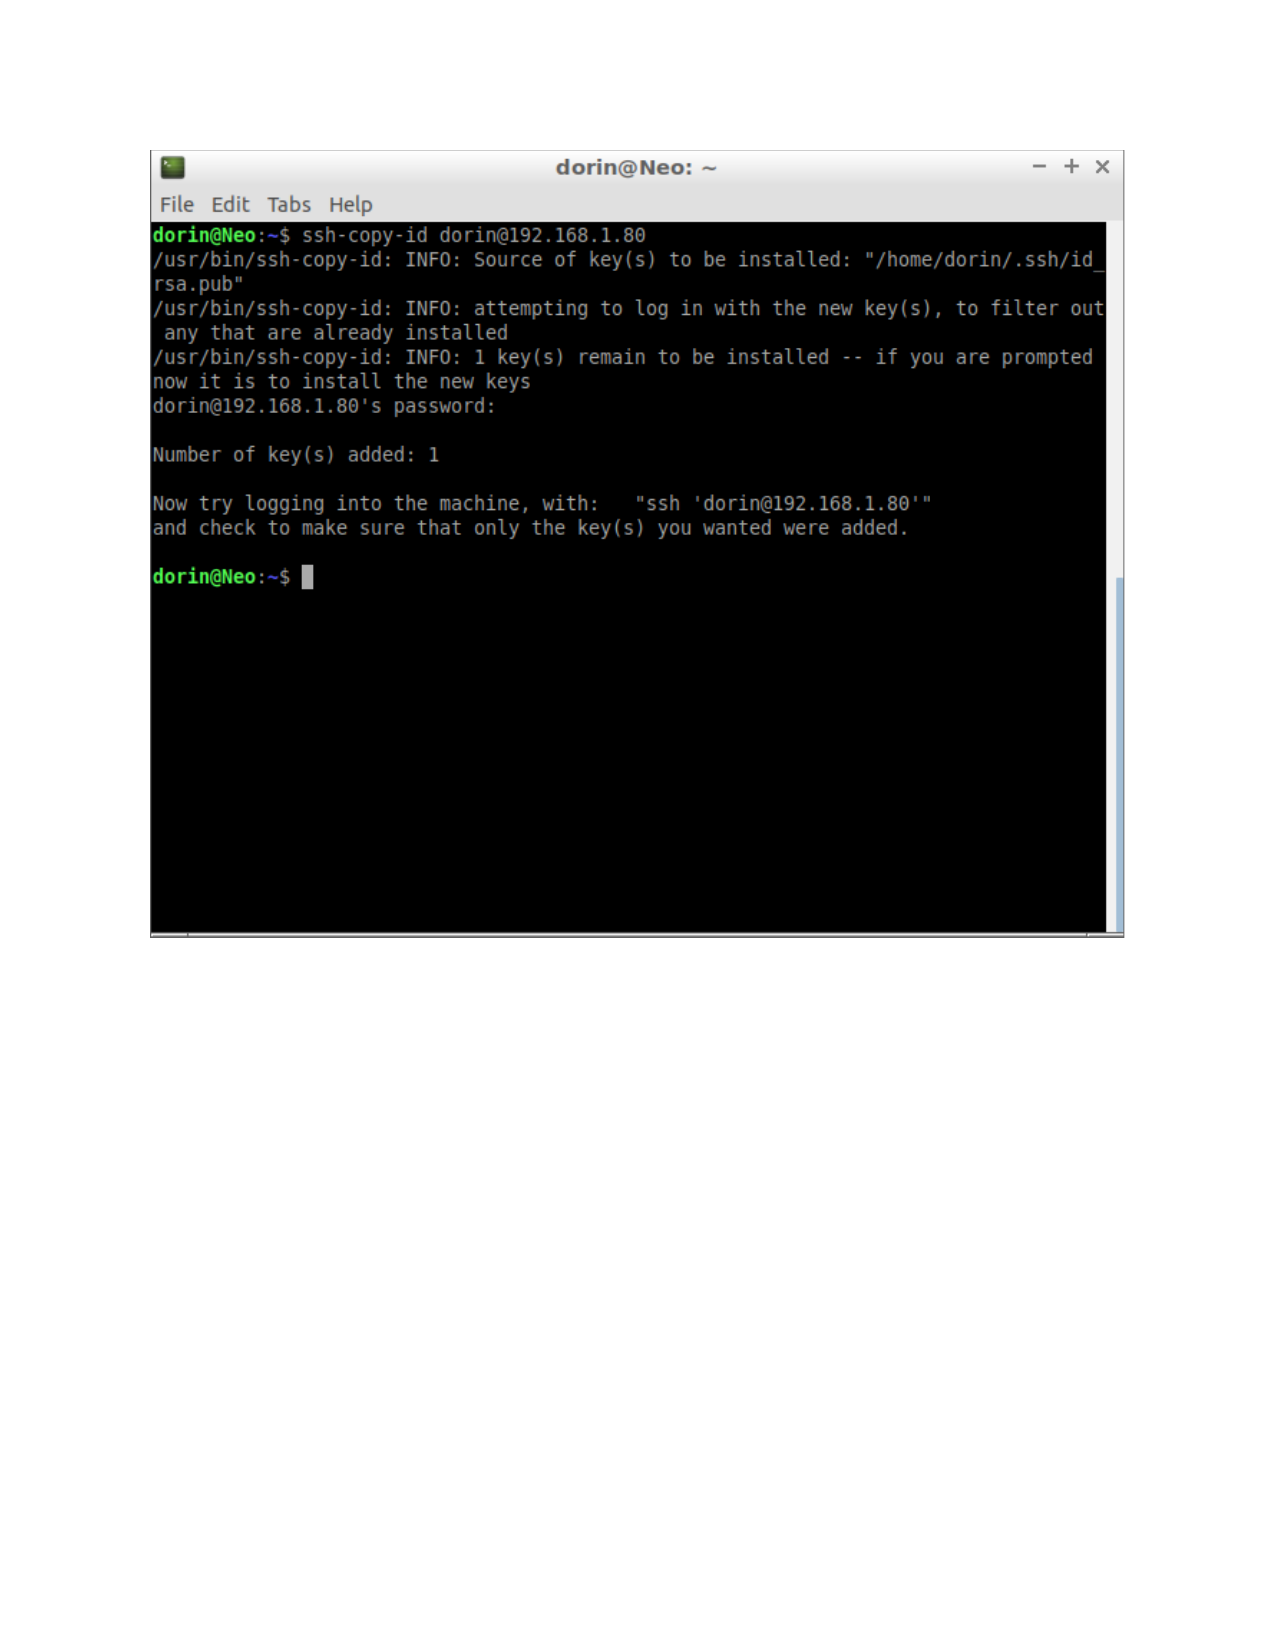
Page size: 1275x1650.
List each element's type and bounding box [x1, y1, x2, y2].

picture [150, 150, 1125, 938]
